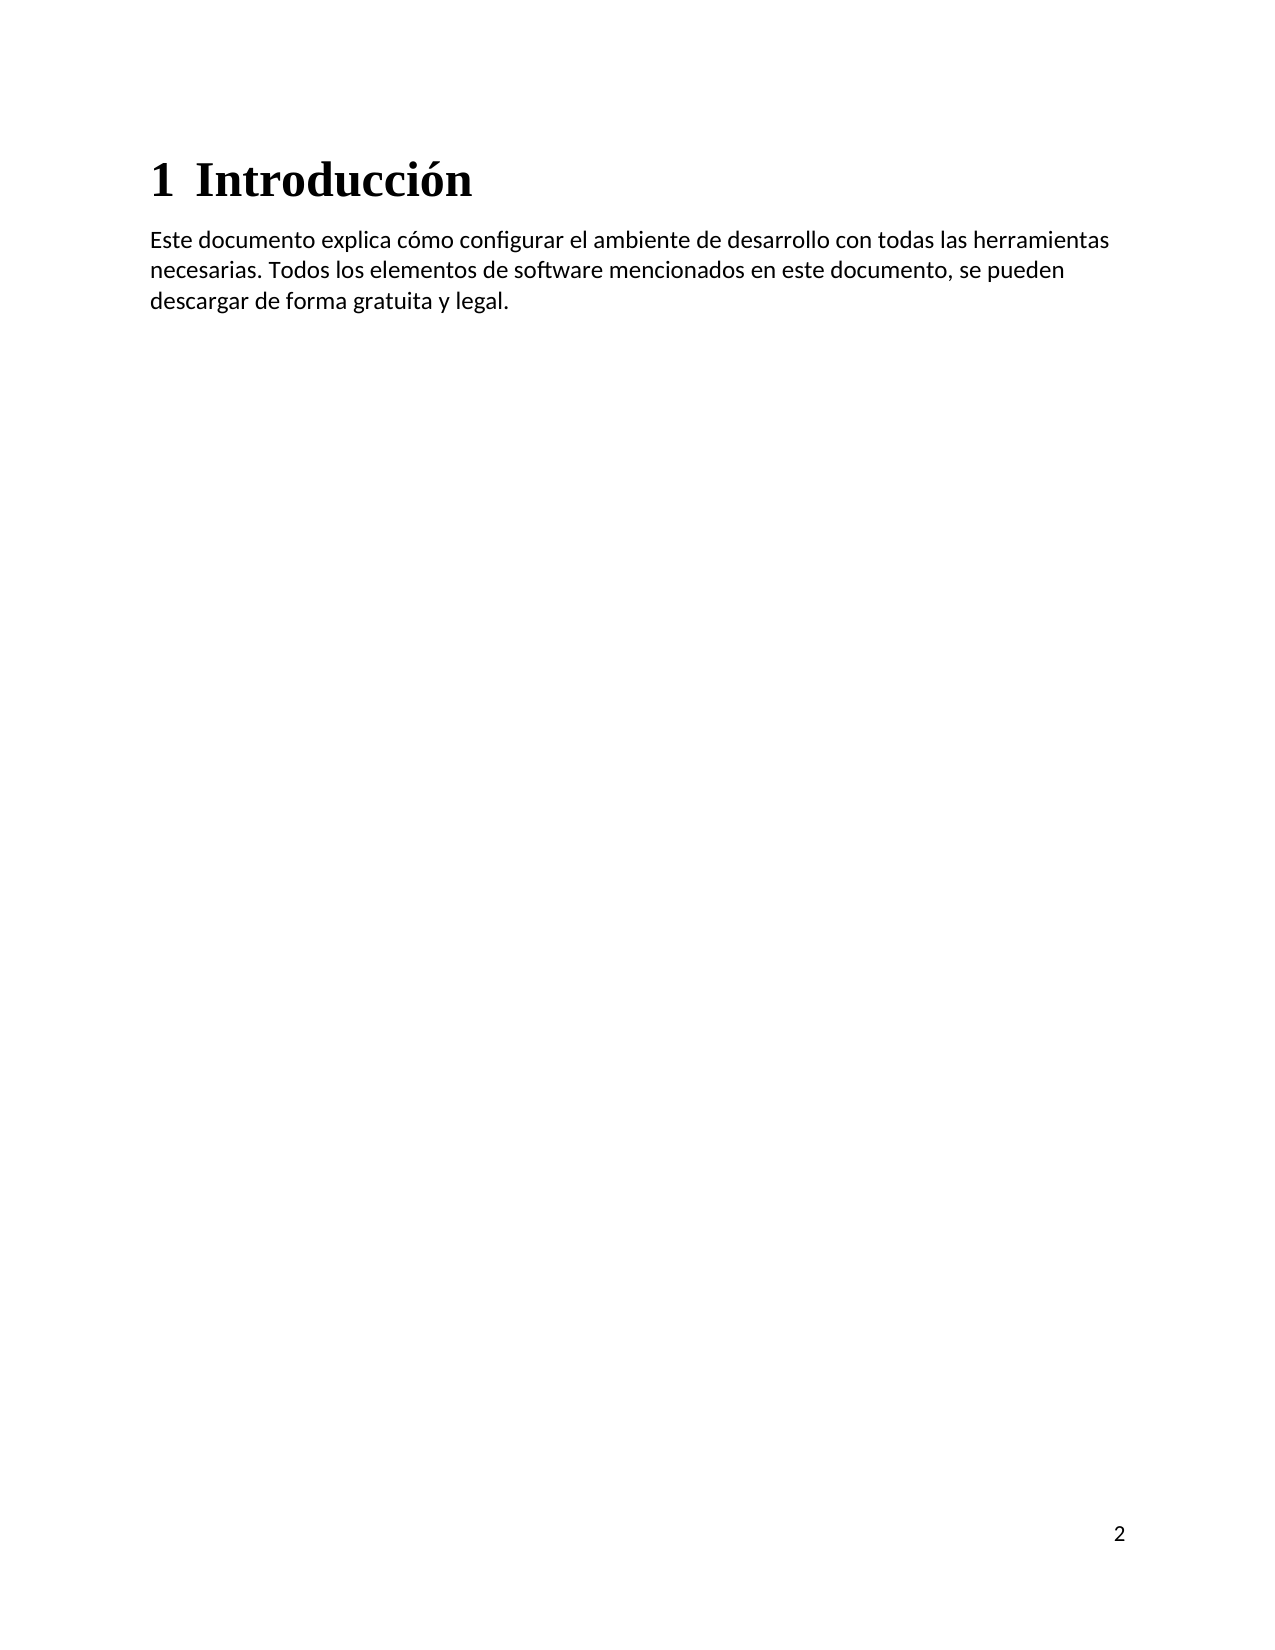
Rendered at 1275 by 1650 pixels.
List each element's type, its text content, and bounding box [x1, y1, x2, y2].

subtitle Introducción [150, 150, 1125, 207]
text Este documento explica cómo configurar el ambiente de desarrollo con todas las herramientas necesarias. Todos los elementos de software mencionados en este documento, se pueden descargar de forma gratuita y legal. [150, 224, 1125, 316]
